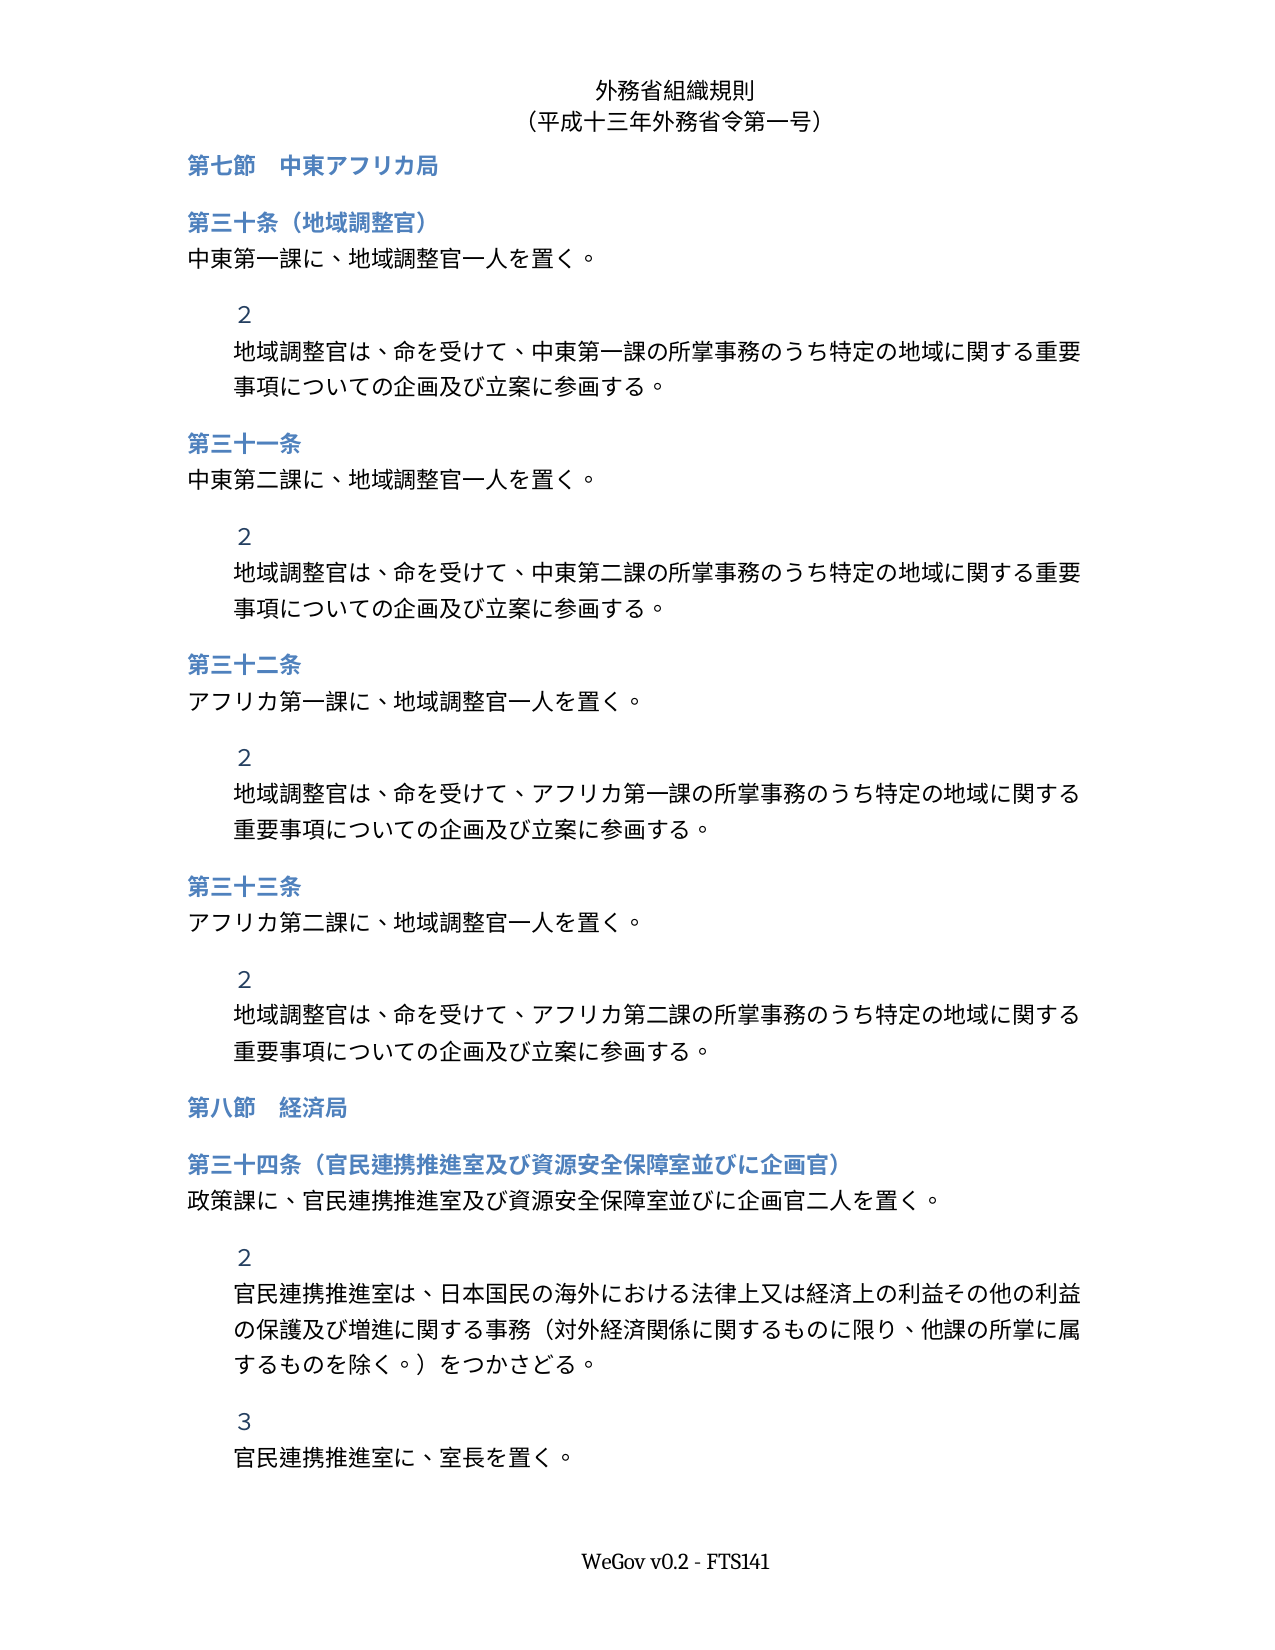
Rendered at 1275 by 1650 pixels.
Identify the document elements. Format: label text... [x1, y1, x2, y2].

text 政策課に、官民連携推進室及び資源安全保障室並びに企画官二人を置く。 [187, 1185, 1087, 1216]
text 地域調整官は、命を受けて、アフリカ第二課の所掌事務のうち特定の地域に関する重要事項についての企画及び立案に参画する。 [233, 999, 1087, 1067]
subtitle ２ [233, 742, 1087, 773]
subtitle 第三十一条 [187, 428, 1087, 459]
text 中東第二課に、地域調整官一人を置く。 [187, 464, 1087, 495]
text 地域調整官は、命を受けて、中東第二課の所掌事務のうち特定の地域に関する重要事項についての企画及び立案に参画する。 [233, 557, 1087, 624]
text アフリカ第一課に、地域調整官一人を置く。 [187, 685, 1087, 717]
text アフリカ第二課に、地域調整官一人を置く。 [187, 907, 1087, 938]
subtitle ２ [233, 521, 1087, 552]
subtitle 第三十二条 [187, 649, 1087, 681]
text 中東第一課に、地域調整官一人を置く。 [187, 243, 1087, 274]
subtitle ２ [233, 1242, 1087, 1273]
subtitle 第三十四条（官民連携推進室及び資源安全保障室並びに企画官） [187, 1149, 1087, 1180]
subtitle ２ [233, 963, 1087, 995]
subtitle 第三十三条 [187, 871, 1087, 902]
subtitle ３ [233, 1406, 1087, 1437]
subtitle ２ [233, 299, 1087, 331]
subtitle 第三十条（地域調整官） [187, 207, 1087, 238]
text 官民連携推進室は、日本国民の海外における法律上又は経済上の利益その他の利益の保護及び増進に関する事務（対外経済関係に関するものに限り、他課の所掌に属するものを除く。）をつかさどる。 [233, 1278, 1087, 1381]
text 地域調整官は、命を受けて、中東第一課の所掌事務のうち特定の地域に関する重要事項についての企画及び立案に参画する。 [233, 335, 1087, 403]
subtitle 第八節 経済局 [187, 1092, 1087, 1123]
subtitle 第七節 中東アフリカ局 [187, 150, 1087, 181]
text 官民連携推進室に、室長を置く。 [233, 1442, 1087, 1473]
text 地域調整官は、命を受けて、アフリカ第一課の所掌事務のうち特定の地域に関する重要事項についての企画及び立案に参画する。 [233, 778, 1087, 845]
